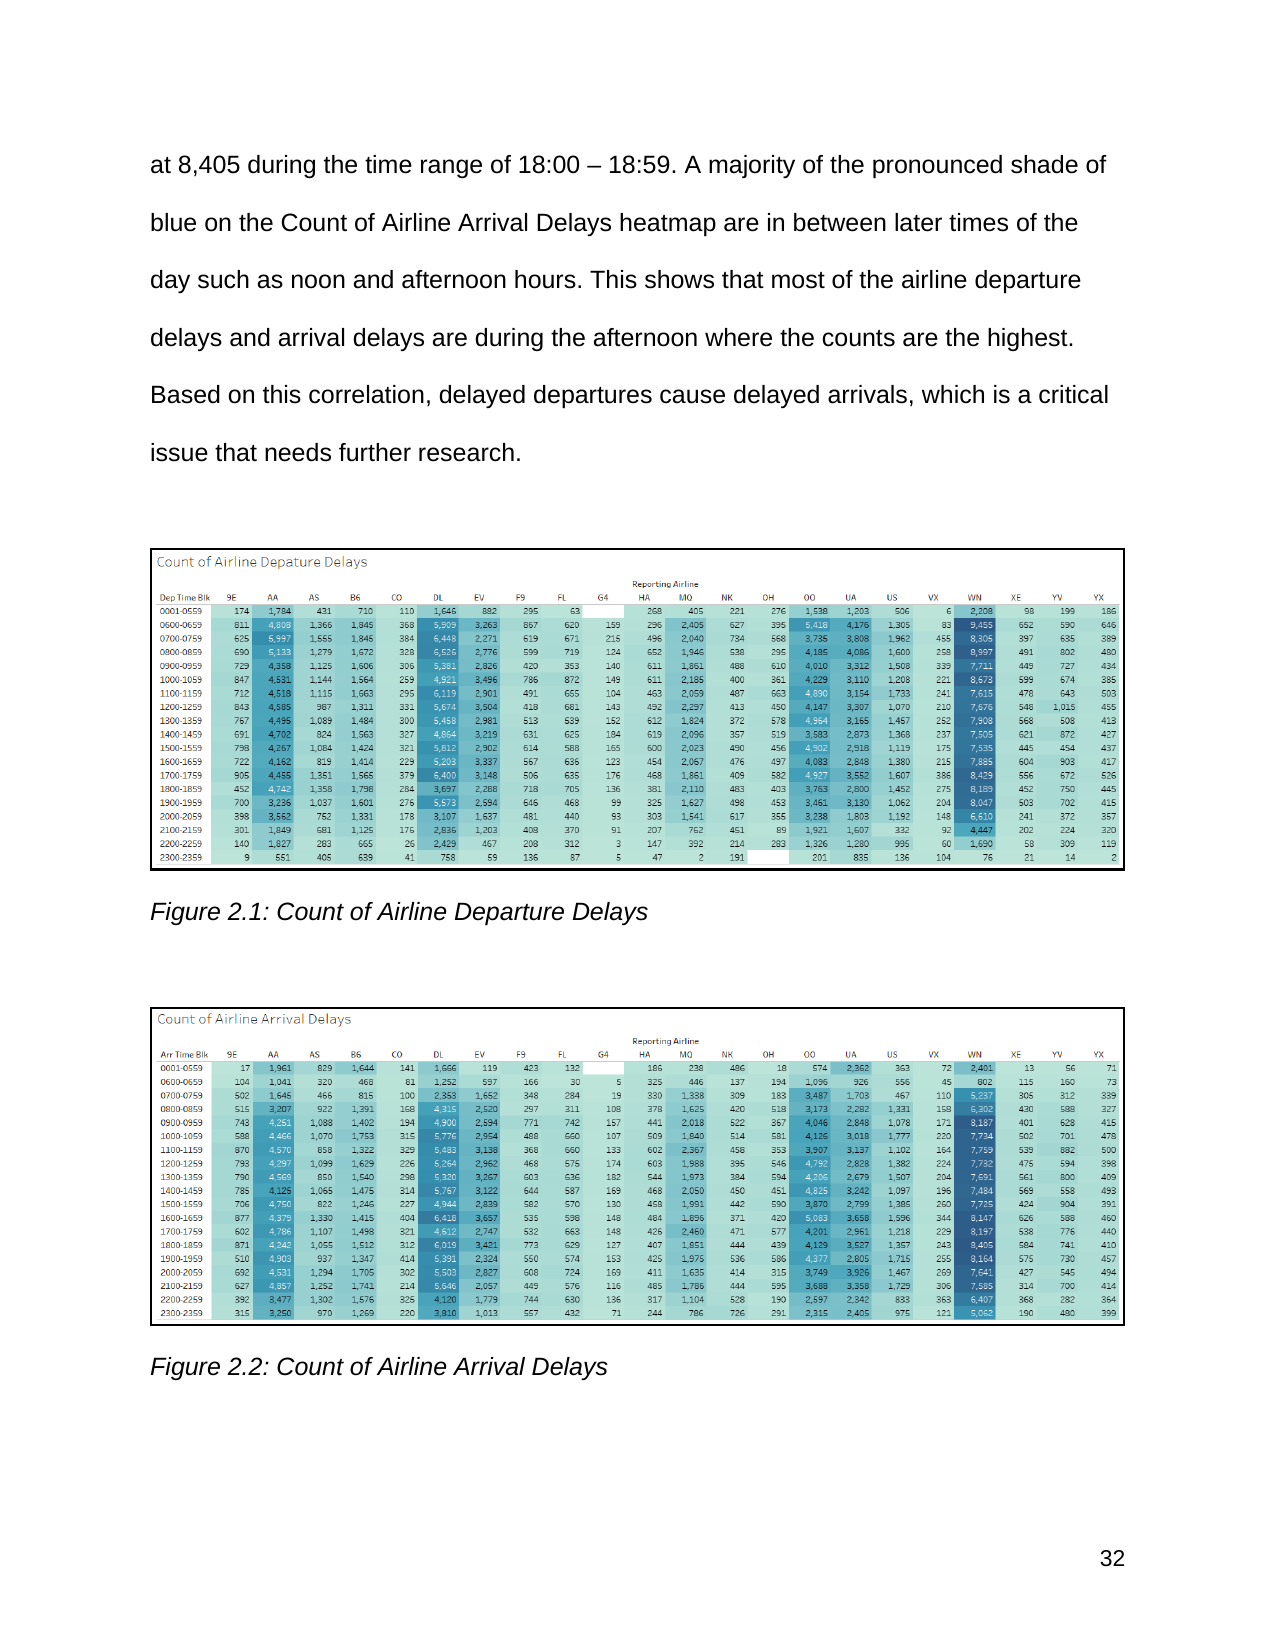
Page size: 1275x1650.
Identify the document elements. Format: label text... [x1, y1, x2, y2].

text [150, 150, 1125, 466]
picture [152, 550, 1123, 868]
text Figure 2.2: Count of Airline Arrival Delays [150, 1352, 1125, 1381]
text Figure 2.1: Count of Airline Departure Delays [150, 897, 1125, 926]
picture [152, 1009, 1123, 1324]
